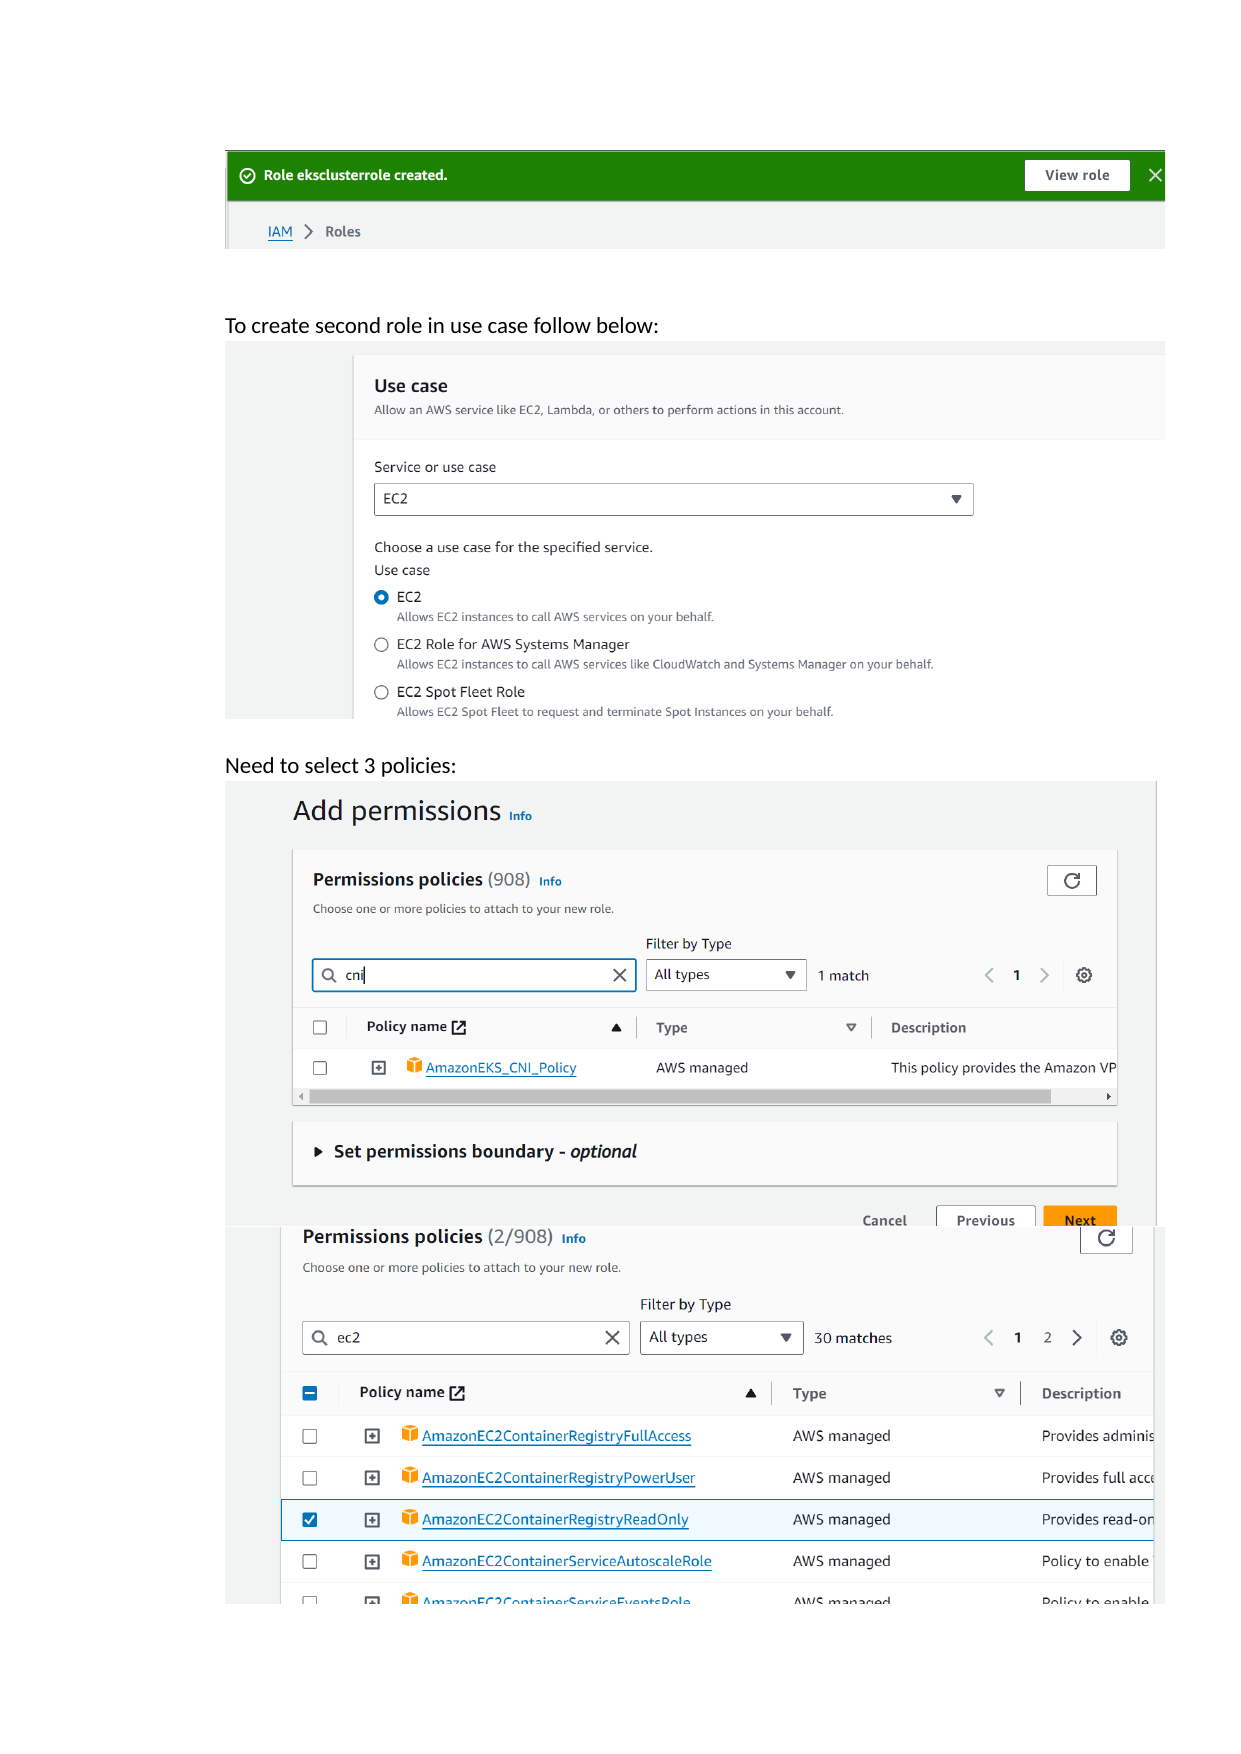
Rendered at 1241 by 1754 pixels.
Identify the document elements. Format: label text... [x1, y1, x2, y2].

picture [225, 781, 1166, 1226]
list To create second role in use case follow below: [225, 312, 1090, 339]
picture [225, 341, 1166, 719]
list Need to select 3 policies: [225, 751, 1090, 779]
picture [225, 150, 1166, 249]
picture [225, 1227, 1166, 1604]
